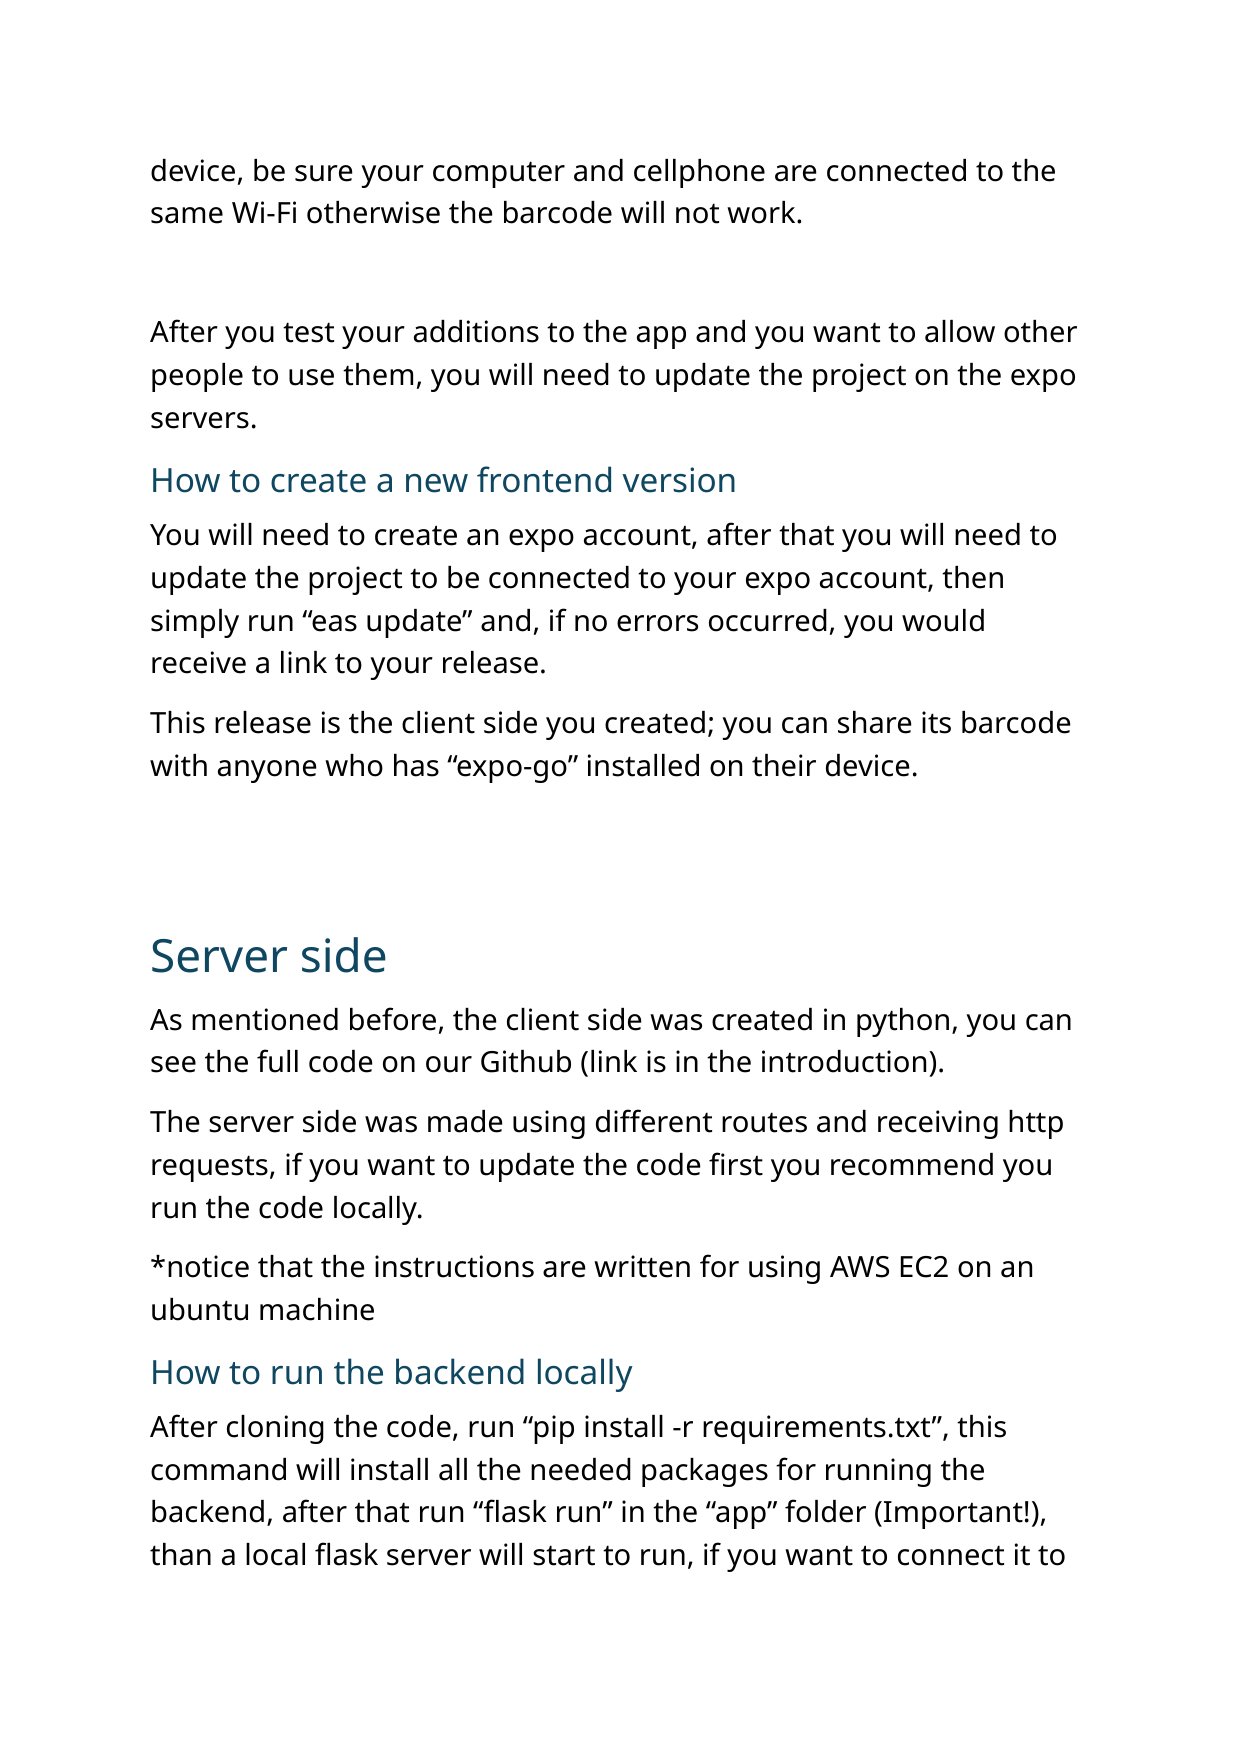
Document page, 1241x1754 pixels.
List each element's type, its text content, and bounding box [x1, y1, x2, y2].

subtitle Server side [150, 923, 1090, 986]
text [150, 1406, 1090, 1574]
text As mentioned before, the client side was created in python, you can see the full code on our Github (link is in the introduction). [150, 999, 1090, 1081]
text You will need to create an expo account, after that you will need to update the project to be connected to your expo account, then simply run “eas update” and, if no errors occurred, you would receive a link to your release. [150, 514, 1090, 682]
text *notice that the instructions are written for using AWS EC2 on an ubuntu machine [150, 1246, 1090, 1329]
subtitle How to run the backend locally [150, 1349, 1090, 1394]
text After you test your additions to the app and you want to allow other people to use them, you will need to update the project on the expo servers. [150, 312, 1090, 437]
text The server side was made using different routes and receiving http requests, if you want to update the code first you recommend you run the code locally. [150, 1101, 1090, 1227]
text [150, 150, 1090, 232]
text This release is the client side you created; you can share its barcode with anyone who has “expo-go” installed on their device. [150, 702, 1090, 784]
subtitle How to create a new frontend version [150, 457, 1090, 502]
